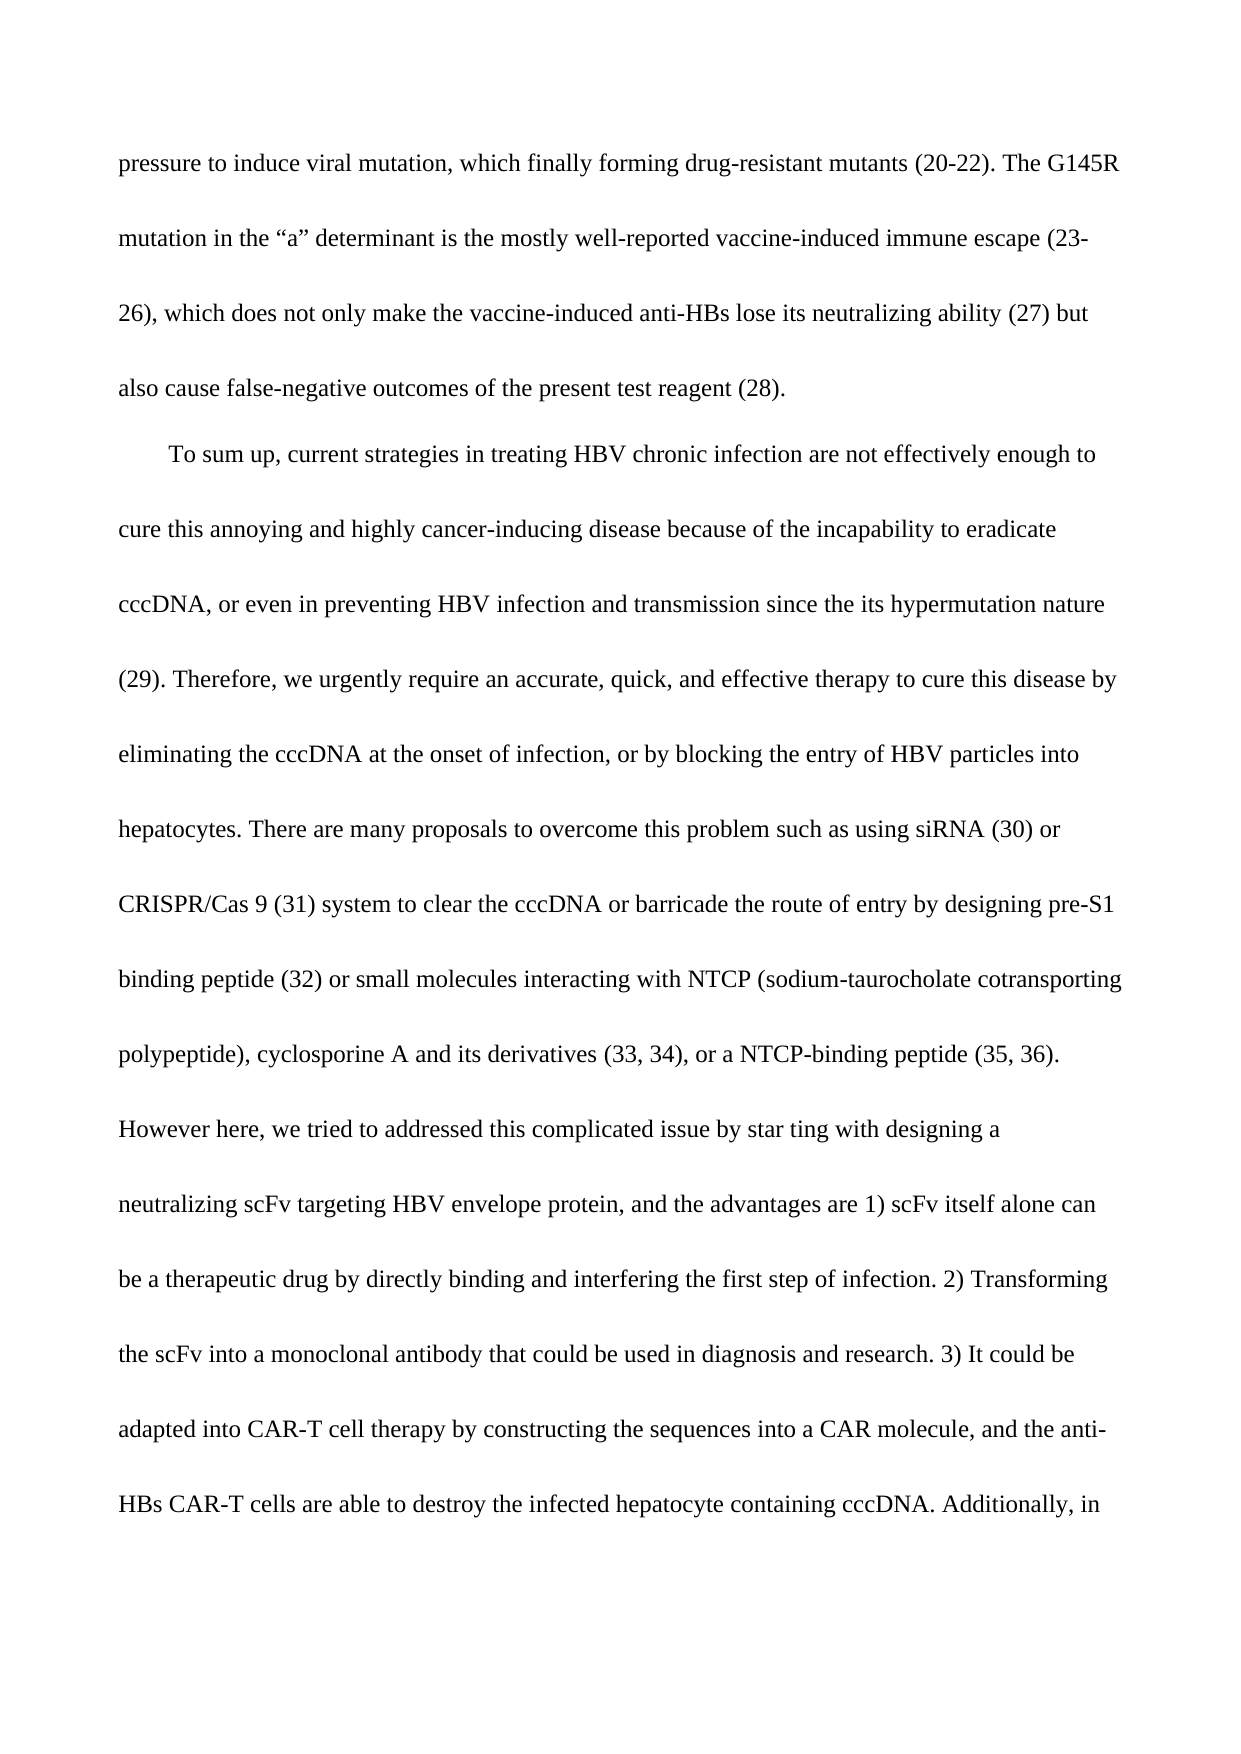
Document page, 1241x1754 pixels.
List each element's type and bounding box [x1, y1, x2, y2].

text [118, 144, 1122, 406]
text [118, 435, 1122, 1522]
